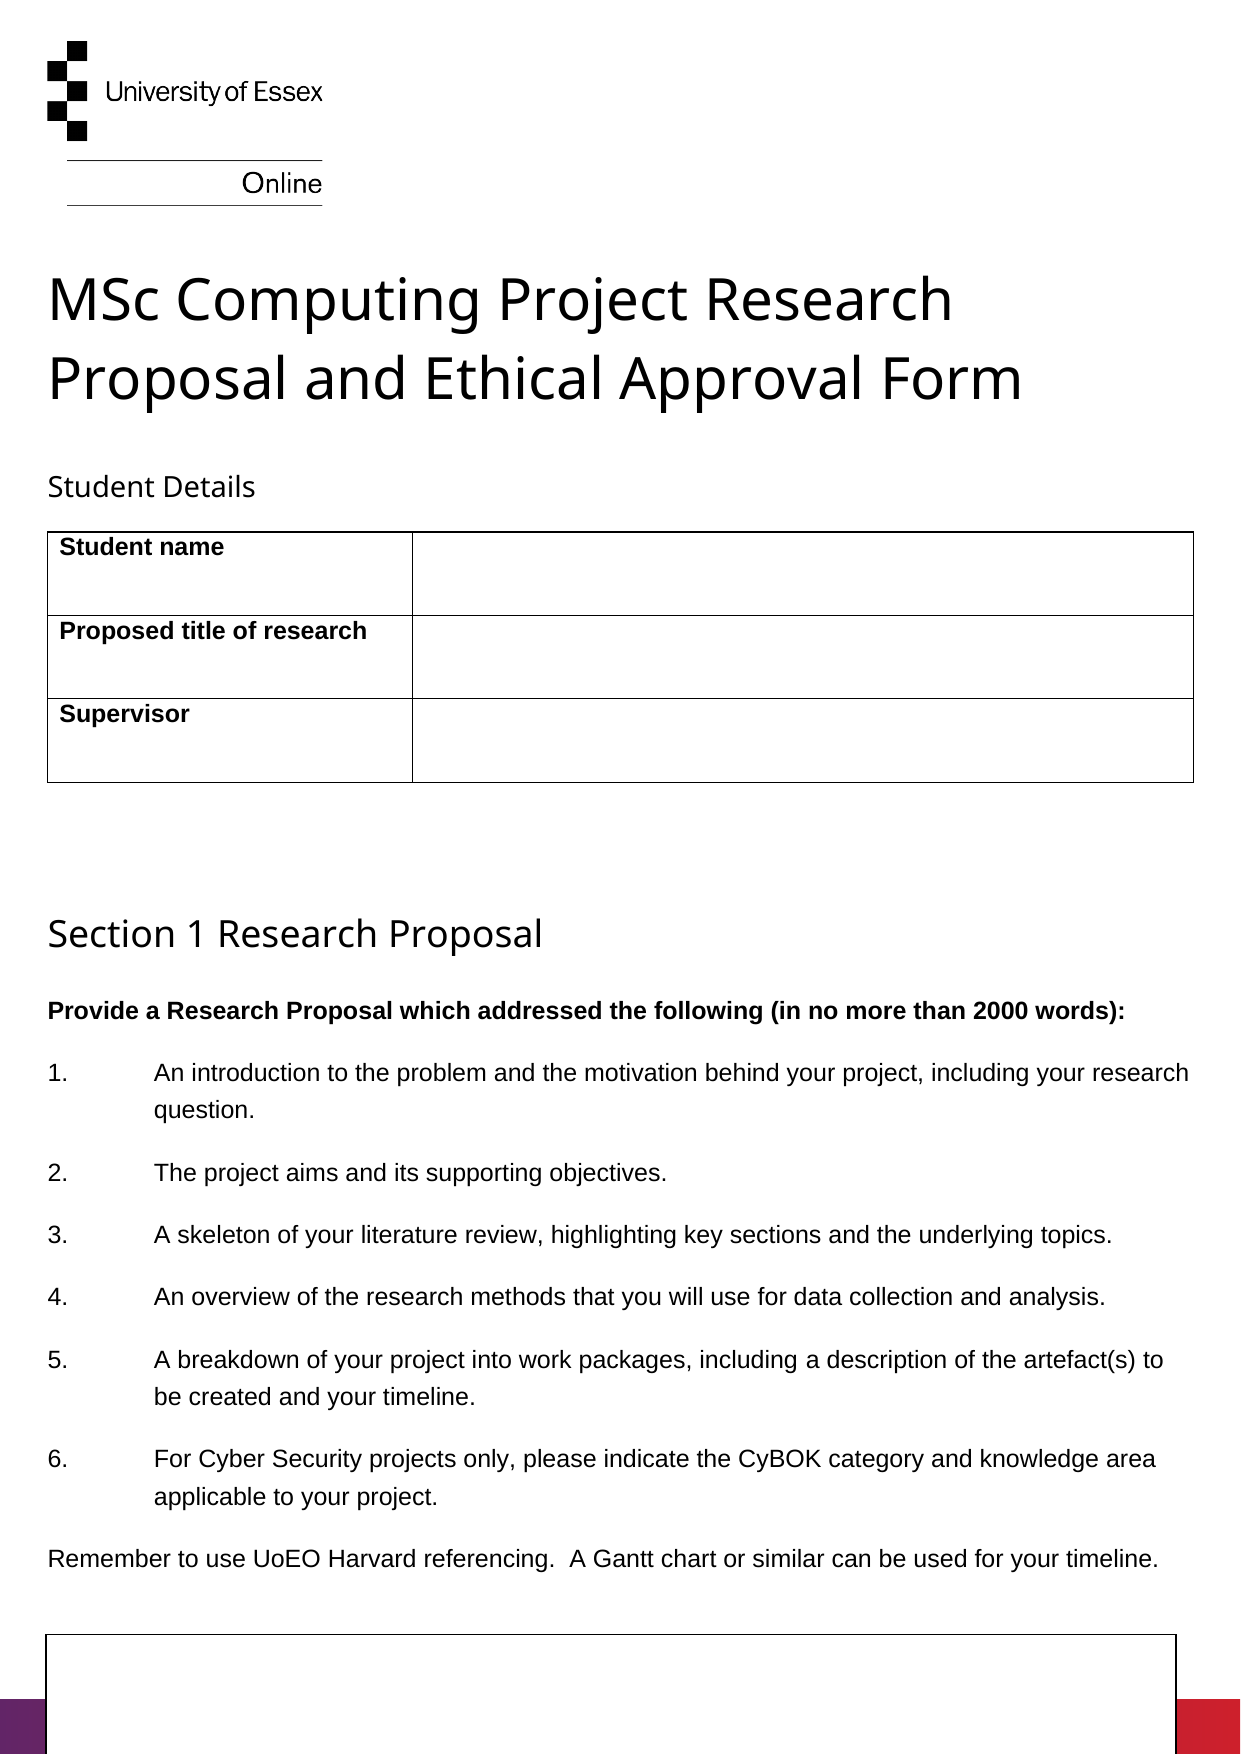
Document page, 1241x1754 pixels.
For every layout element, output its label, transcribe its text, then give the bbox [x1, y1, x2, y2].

table_cell [413, 616, 1193, 698]
list An overview of the research methods that you will use for data collection and analysis. [47, 1282, 1193, 1311]
list An introduction to the problem and the motivation behind your project, including your research question. [47, 1058, 1193, 1124]
table_cell Supervisor [48, 699, 412, 782]
list The project aims and its supporting objectives. [47, 1158, 1193, 1186]
list A skeleton of your literature review, highlighting key sections and the underlying topics. [47, 1220, 1193, 1249]
subtitle MSc Computing Project Research Proposal and Ethical Approval Form [47, 258, 1193, 417]
text Remember to use UoEO Harvard referencing. A Gantt chart or similar can be used for your timeline. [47, 1544, 1193, 1572]
picture [47, 41, 323, 206]
table_header Student name [48, 533, 412, 615]
subtitle Student Details [47, 467, 1193, 506]
list For Cyber Security projects only, please indicate the CyBOK category and knowledge area applicable to your project. [47, 1444, 1193, 1510]
text Provide a Research Proposal which addressed the following (in no more than 2000 words): [47, 996, 1193, 1024]
subtitle Section 1 Research Proposal [47, 907, 1193, 958]
table_cell Proposed title of research [48, 616, 412, 698]
list A breakdown of your project into work packages, including a description of the artefact(s) to be created and your timeline. [47, 1344, 1193, 1411]
table_header [413, 533, 1193, 615]
table_cell [413, 699, 1193, 782]
